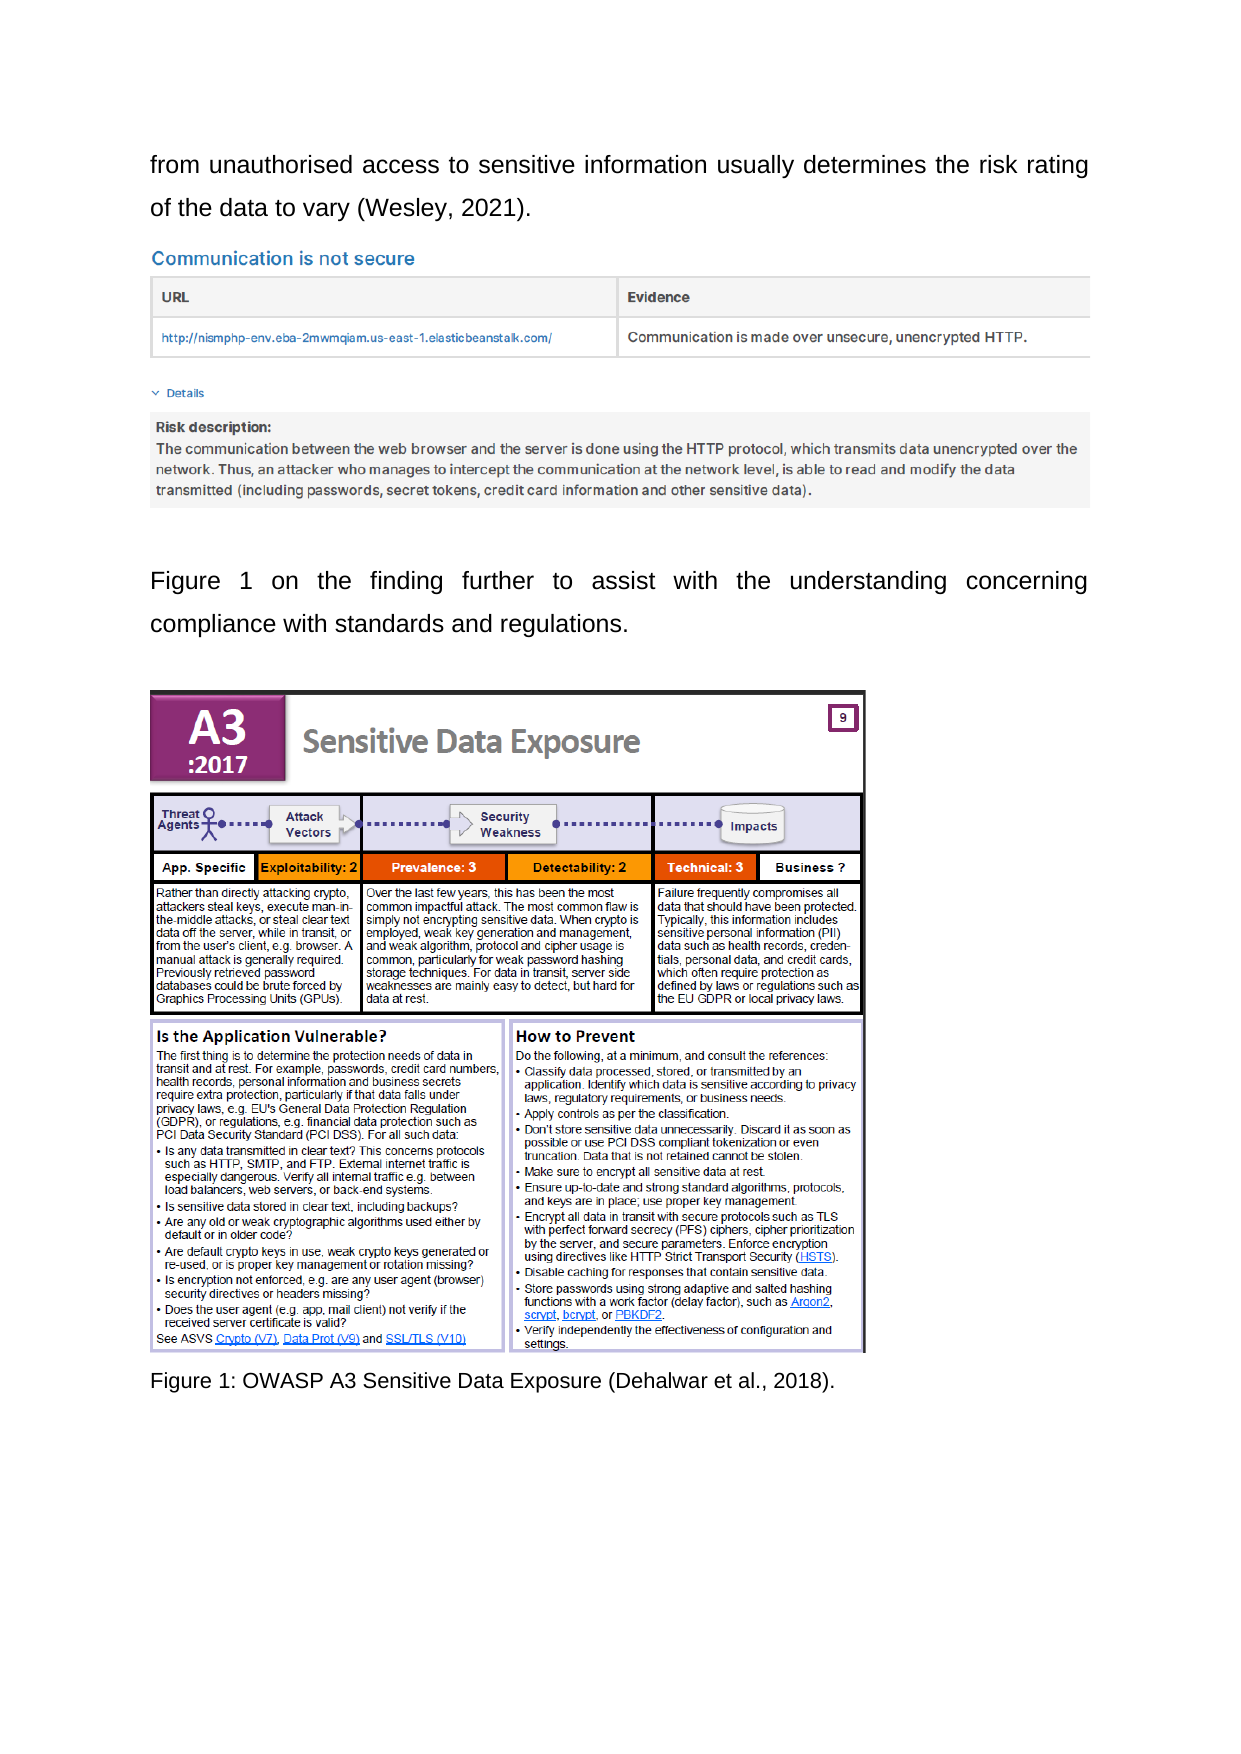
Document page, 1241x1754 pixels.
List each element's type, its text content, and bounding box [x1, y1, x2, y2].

text Figure 1: OWASP A3 Sensitive Data Exposure (Dehalwar et al., 2018). [150, 1368, 1090, 1393]
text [150, 150, 1090, 222]
picture [150, 690, 866, 1353]
text Figure 1 on the finding further to assist with the understanding concerning compliance with standards and regulations. [150, 566, 1090, 638]
picture [150, 236, 1091, 508]
